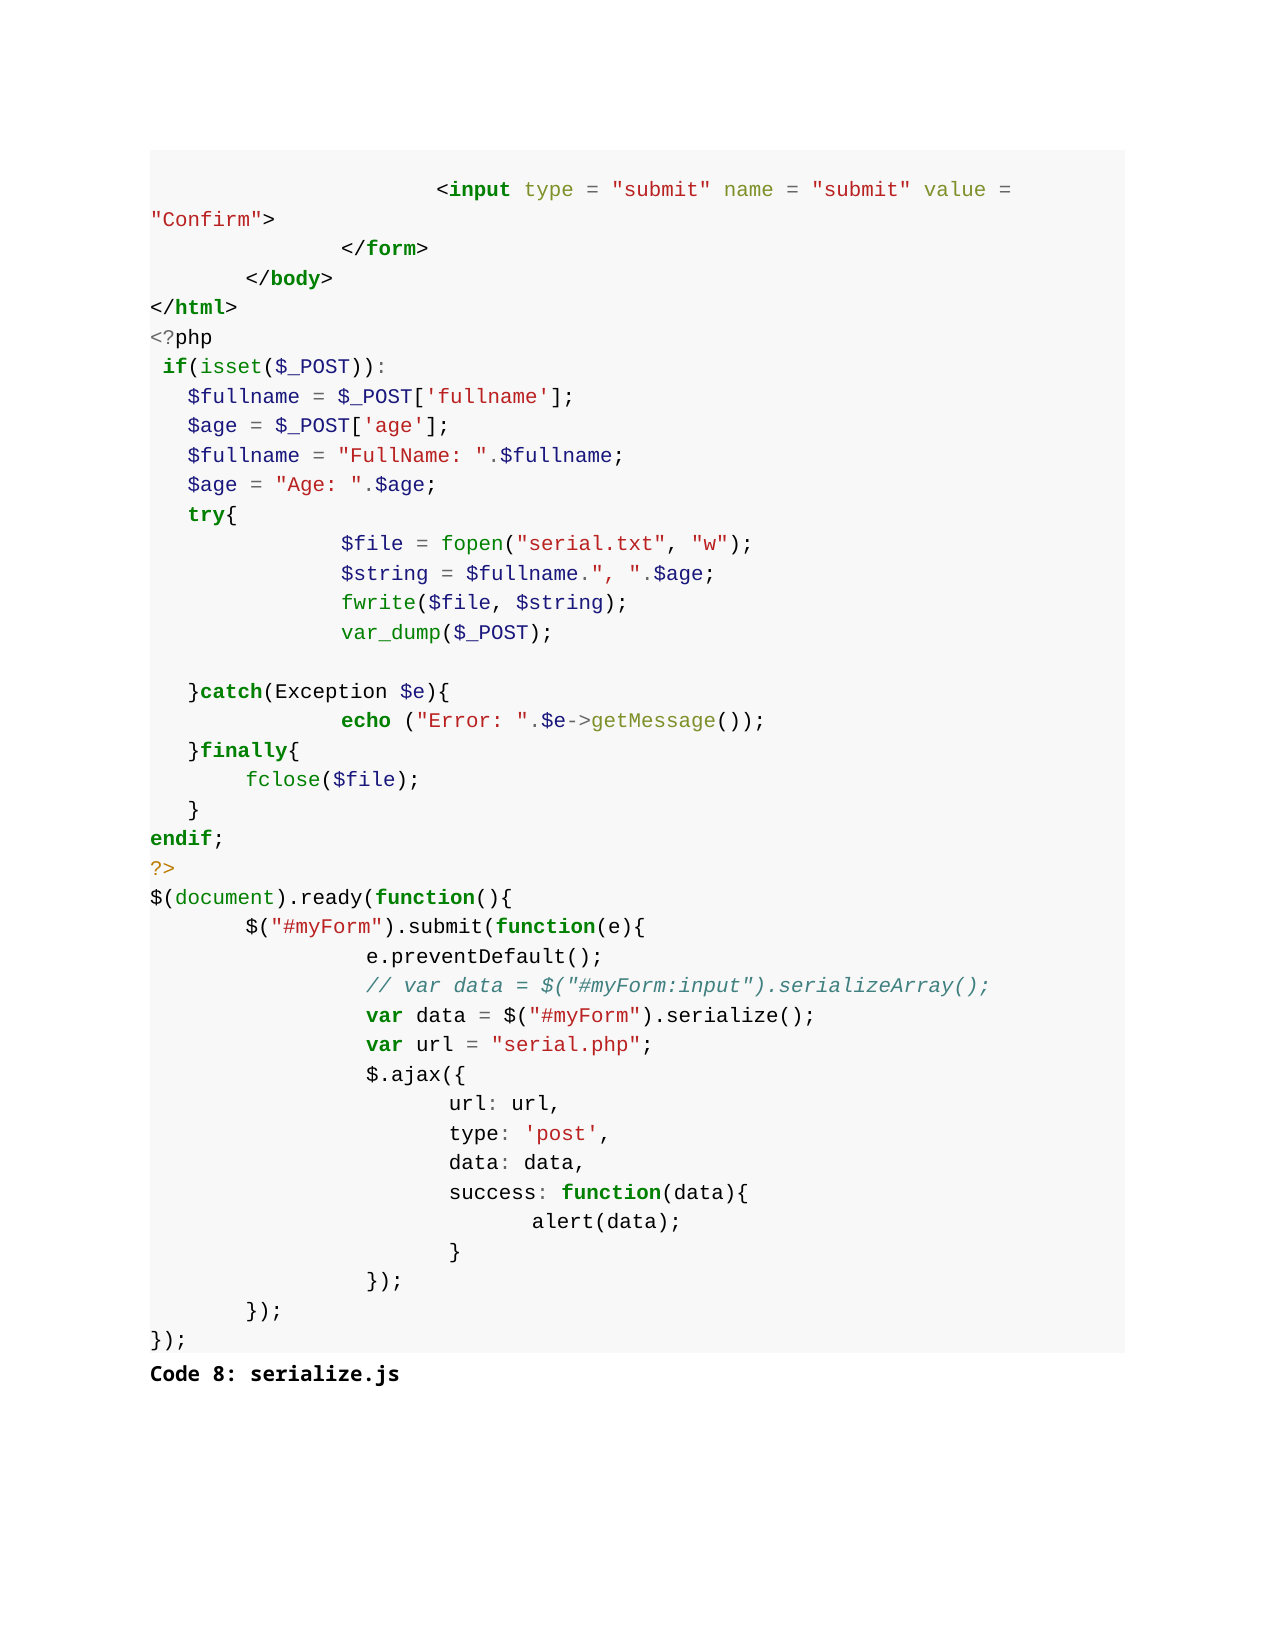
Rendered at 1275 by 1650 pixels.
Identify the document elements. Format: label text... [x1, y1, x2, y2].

text fwrite($file, $string); [150, 592, 1125, 616]
text ?> [150, 857, 1125, 881]
text fclose($file); [150, 769, 1125, 793]
text echo ("Error: ".$e->getMessage()); [150, 710, 1125, 734]
text <?php [150, 327, 1125, 351]
text success: function(data){ [150, 1182, 1125, 1205]
text $age = $_POST['age']; [150, 415, 1125, 439]
text endif; [150, 828, 1125, 852]
text url: url, [150, 1093, 1125, 1117]
text } [150, 798, 1125, 822]
text try{ [150, 504, 1125, 527]
text </form> [150, 238, 1125, 262]
text </body> [150, 268, 1125, 292]
text Code 8: serialize.js [150, 1359, 1125, 1387]
text // var data = $("#myForm:input").serializeArray(); [150, 975, 1125, 999]
text $("#myForm").submit(function(e){ [150, 916, 1125, 940]
text </html> [150, 297, 1125, 321]
text }finally{ [150, 739, 1125, 763]
text }); [150, 1329, 1125, 1353]
text if(isset($_POST)): [150, 356, 1125, 380]
text <input type = "submit" name = "submit" value = "Confirm"> [150, 179, 1125, 233]
text }); [150, 1300, 1125, 1323]
text $(document).ready(function(){ [150, 887, 1125, 911]
text $file = fopen("serial.txt", "w"); [150, 533, 1125, 557]
text e.preventDefault(); [150, 946, 1125, 969]
text $string = $fullname.", ".$age; [150, 563, 1125, 586]
text var_dump($_POST); [150, 622, 1125, 645]
text $age = "Age: ".$age; [150, 474, 1125, 498]
text var url = "serial.php"; [150, 1034, 1125, 1058]
text } [150, 1241, 1125, 1264]
text $.ajax({ [150, 1064, 1125, 1087]
text type: 'post', [150, 1123, 1125, 1146]
text $fullname = $_POST['fullname']; [150, 386, 1125, 409]
text }); [150, 1270, 1125, 1294]
text $fullname = "FullName: ".$fullname; [150, 445, 1125, 468]
text var data = $("#myForm").serialize(); [150, 1005, 1125, 1028]
text data: data, [150, 1152, 1125, 1176]
text alert(data); [150, 1211, 1125, 1235]
text }catch(Exception $e){ [150, 681, 1125, 704]
